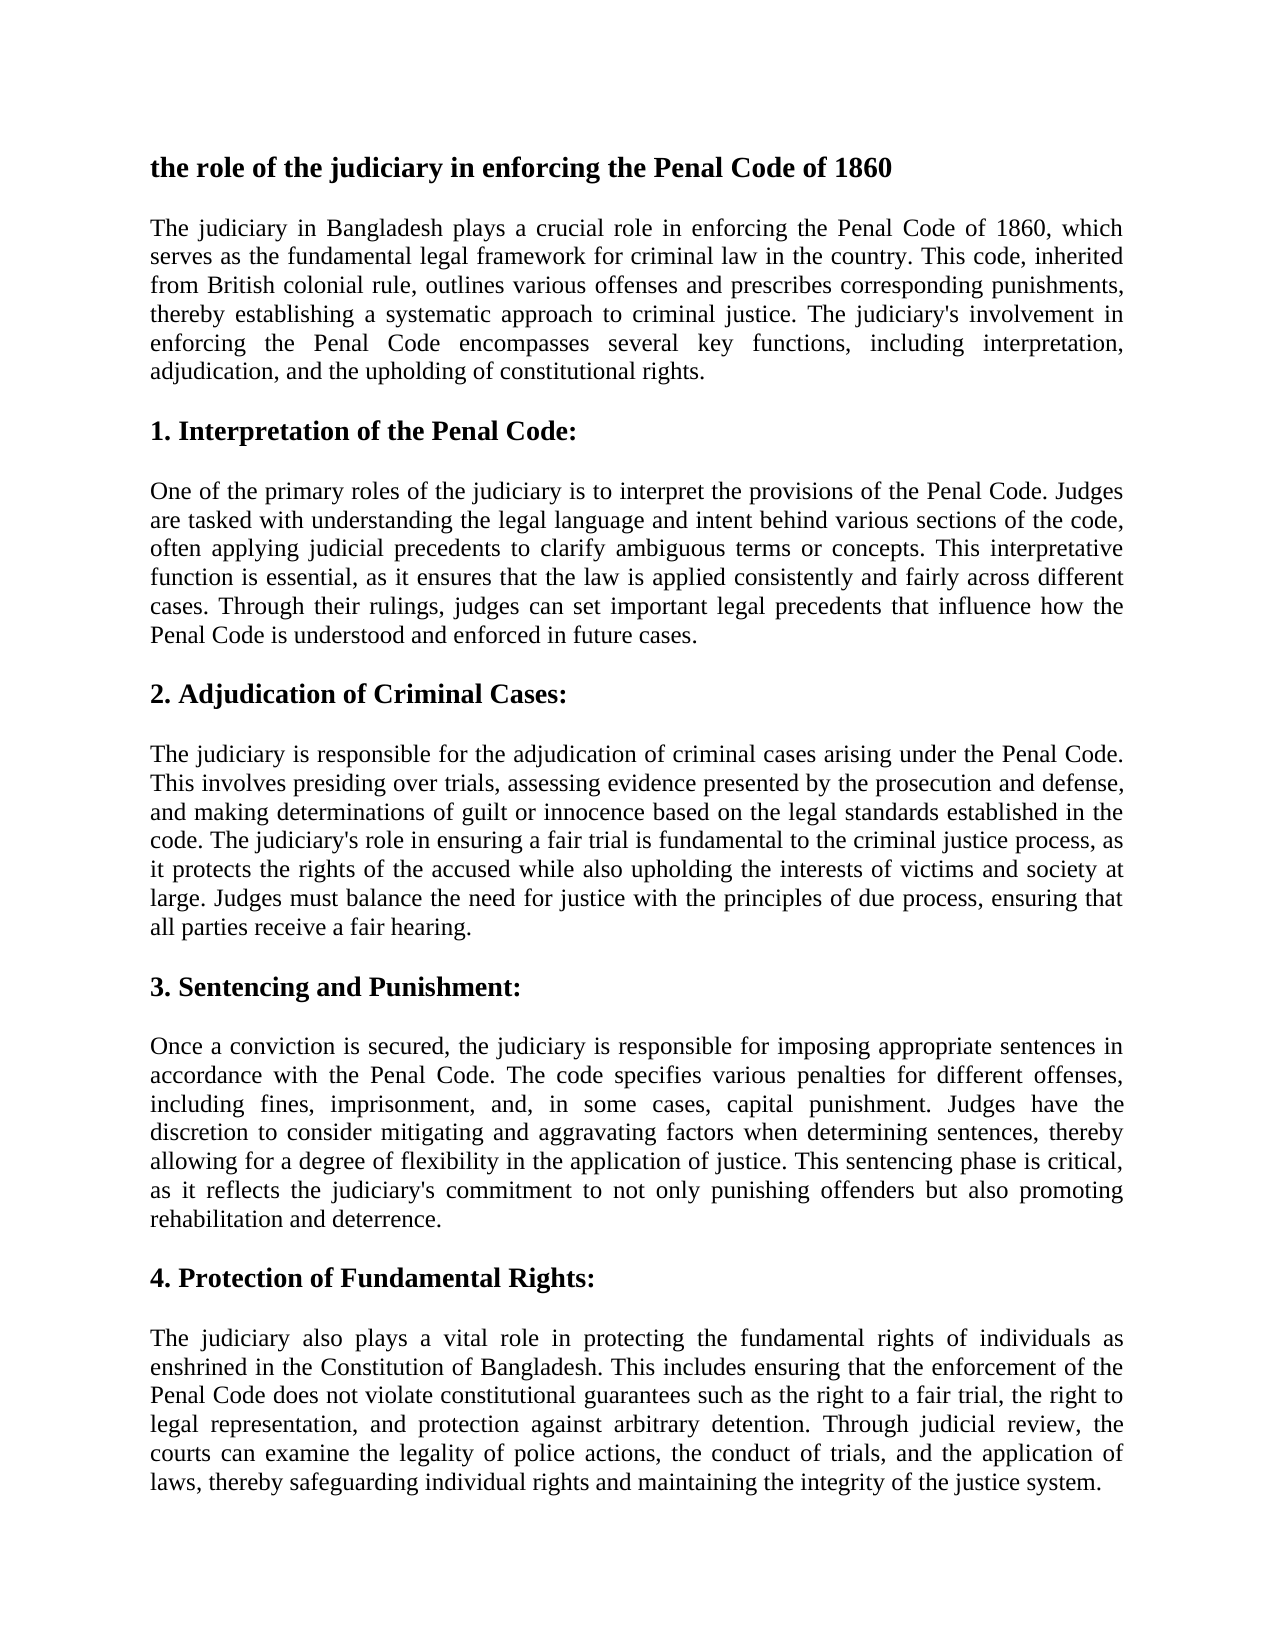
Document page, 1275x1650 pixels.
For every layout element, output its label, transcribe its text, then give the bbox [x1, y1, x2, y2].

text 2. Adjudication of Criminal Cases: [150, 678, 1125, 710]
text 4. Protection of Fundamental Rights: [150, 1262, 1125, 1294]
text 3. Sentencing and Punishment: [150, 969, 1125, 1002]
text The judiciary in Bangladesh plays a crucial role in enforcing the Penal Code of 1860, which serves as the fundamental legal framework for criminal law in the country. This code, inherited from British colonial rule, outlines various offenses and prescribes corresponding punishments, thereby establishing a systematic approach to criminal justice. The judiciary's involvement in enforcing the Penal Code encompasses several key functions, including interpretation, adjudication, and the upholding of constitutional rights. [150, 213, 1125, 385]
text One of the primary roles of the judiciary is to interpret the provisions of the Penal Code. Judges are tasked with understanding the legal language and intent behind various sections of the code, often applying judicial precedents to clarify ambiguous terms or concepts. This interpretative function is essential, as it ensures that the law is applied consistently and fairly across different cases. Through their rulings, judges can set important legal precedents that influence how the Penal Code is understood and enforced in future cases. [150, 476, 1125, 648]
text The judiciary also plays a vital role in protecting the fundamental rights of individuals as enshrined in the Constitution of Bangladesh. This includes ensuring that the enforcement of the Penal Code does not violate constitutional guarantees such as the right to a fair trial, the right to legal representation, and protection against arbitrary detention. Through judicial review, the courts can examine the legality of police actions, the conduct of trials, and the application of laws, thereby safeguarding individual rights and maintaining the integrity of the justice system. [150, 1323, 1125, 1496]
text The judiciary is responsible for the adjudication of criminal cases arising under the Penal Code. This involves presiding over trials, assessing evidence presented by the prosecution and defense, and making determinations of guilt or innocence based on the legal standards established in the code. The judiciary's role in ensuring a fair trial is fundamental to the criminal justice process, as it protects the rights of the accused while also upholding the interests of victims and society at large. Judges must balance the need for justice with the principles of due process, ensuring that all parties receive a fair hearing. [150, 739, 1125, 940]
text Once a conviction is secured, the judiciary is responsible for imposing appropriate sentences in accordance with the Penal Code. The code specifies various penalties for different offenses, including fines, imprisonment, and, in some cases, capital punishment. Judges have the discretion to consider mitigating and aggravating factors when determining sentences, thereby allowing for a degree of flexibility in the application of justice. This sentencing phase is critical, as it reflects the judiciary's commitment to not only punishing offenders but also promoting rehabilitation and deterrence. [150, 1031, 1125, 1232]
text the role of the judiciary in enforcing the Penal Code of 1860 [150, 150, 1125, 183]
text 1. Interpretation of the Penal Code: [150, 414, 1125, 447]
